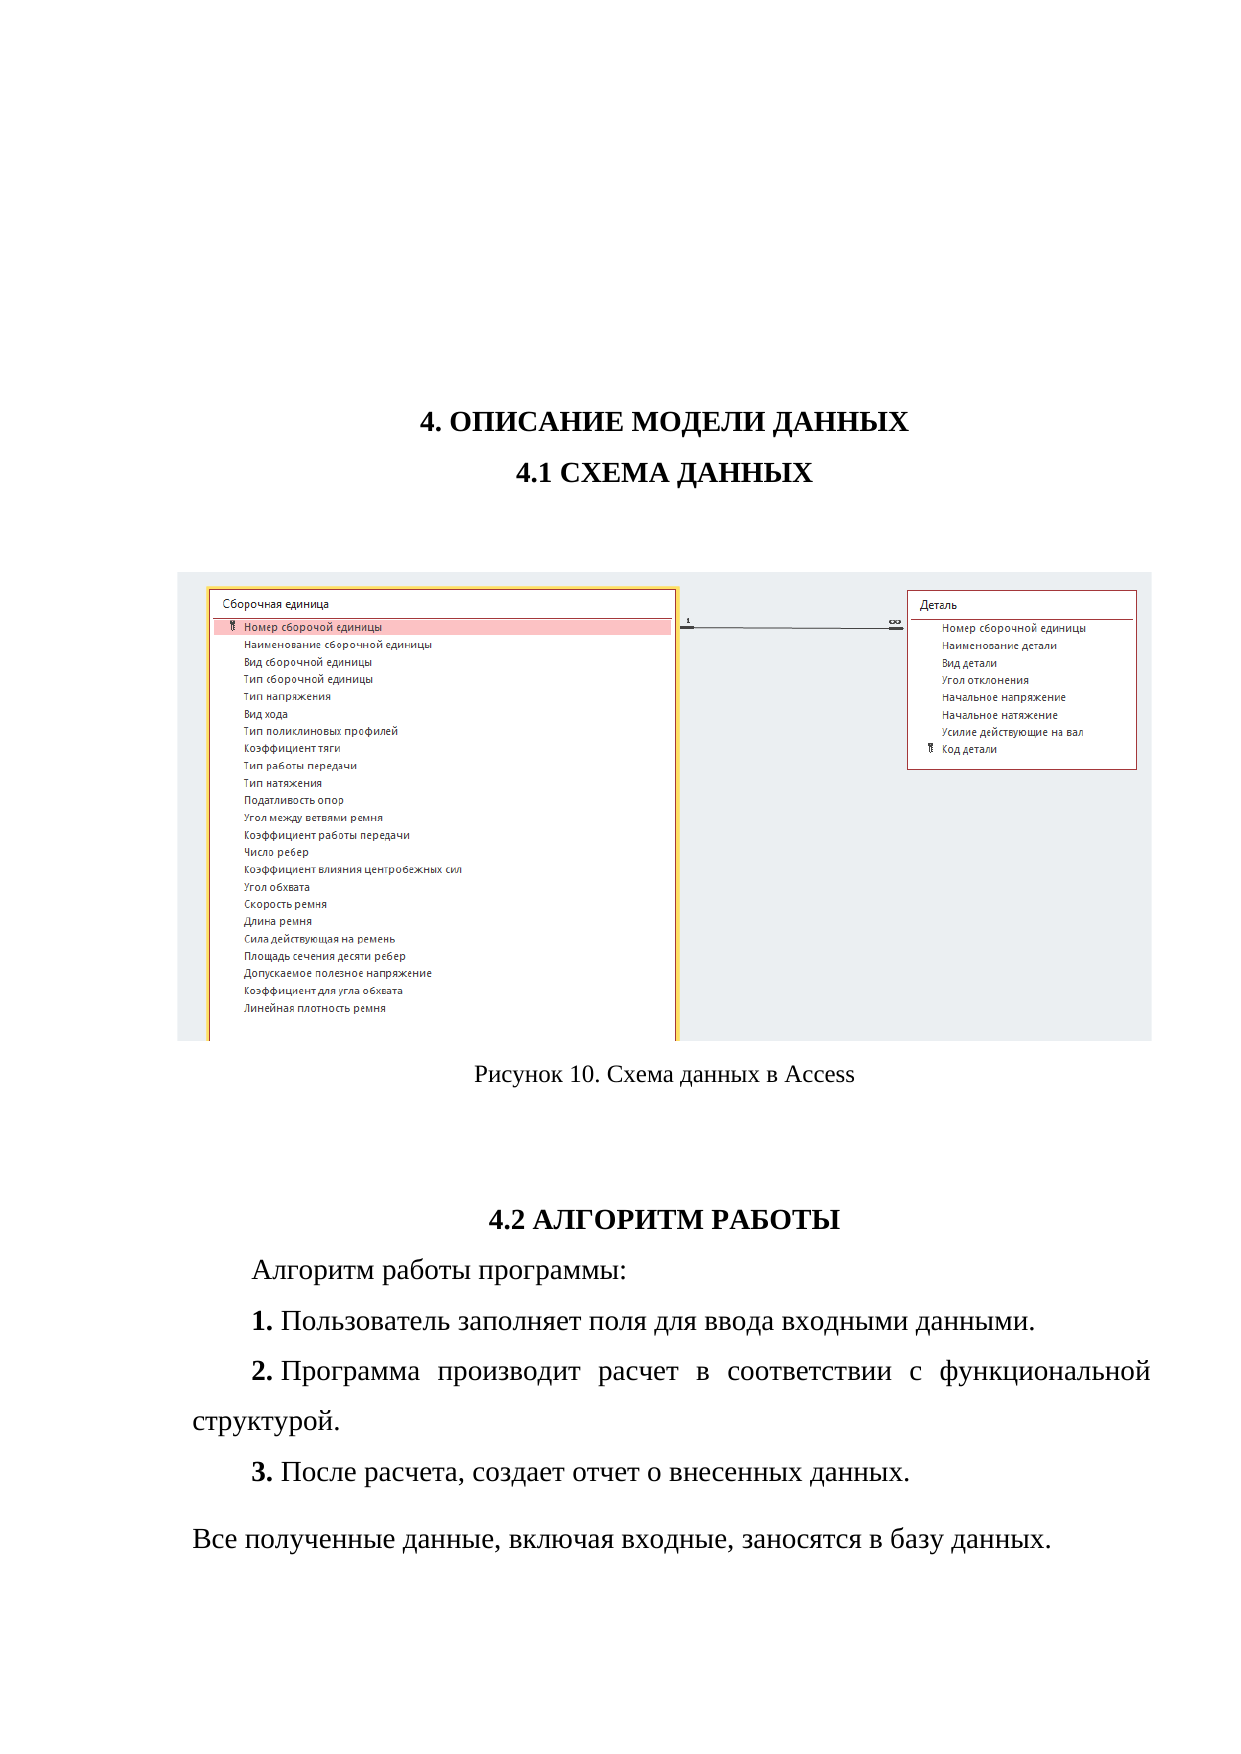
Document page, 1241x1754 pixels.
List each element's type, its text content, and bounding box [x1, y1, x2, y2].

list 4. ОПИСАНИЕ МОДЕЛИ ДАННЫХ [177, 404, 1152, 438]
text Все полученные данные, включая входные, заносятся в базу данных. [192, 1521, 1152, 1554]
picture [177, 572, 1152, 1041]
list 4.1 СХЕМА ДАННЫХ [177, 455, 1152, 488]
list После расчета, создает отчет о внесенных данных. [192, 1454, 1152, 1487]
text Рисунок 10. Схема данных в Access [177, 1059, 1152, 1088]
list Пользователь заполняет поля для ввода входными данными. [192, 1303, 1152, 1336]
list Программа производит расчет в соответствии с функциональной структурой. [192, 1353, 1152, 1437]
list Алгоритм работы программы: [177, 1252, 1152, 1286]
list 4.2 АЛГОРИТМ РАБОТЫ [177, 1202, 1152, 1236]
